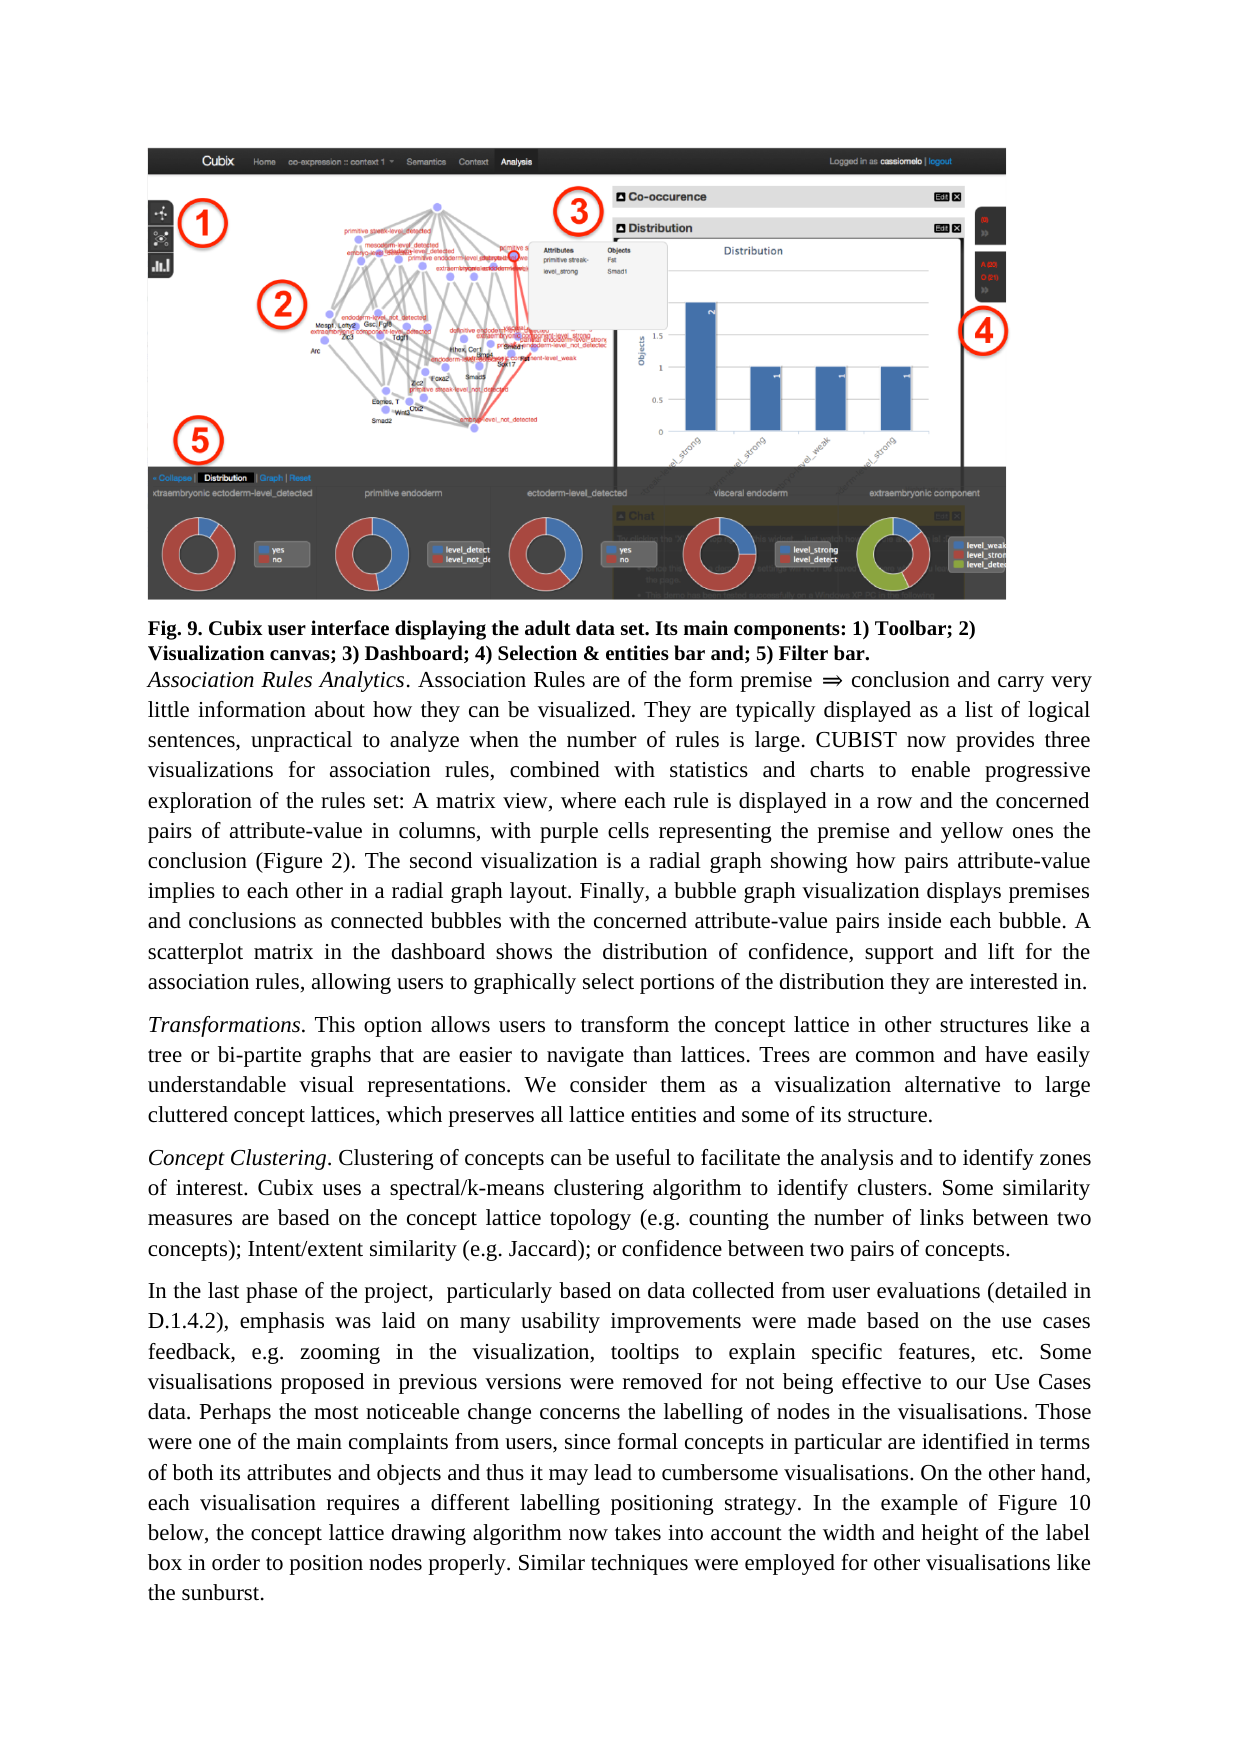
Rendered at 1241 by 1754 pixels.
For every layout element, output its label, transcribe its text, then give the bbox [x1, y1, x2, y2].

text Fig. 9. Cubix user interface displaying the adult data set. Its main components: 1) Toolbar; 2) Visualization canvas; 3) Dashboard; 4) Selection & entities bar and; 5) Filter bar. [148, 616, 1093, 664]
text Transformations. This option allows users to transform the concept lattice in other structures like a tree or bi-partite graphs that are easier to navigate than lattices. Trees are common and have easily understandable visual representations. We consider them as a visualization alternative to large cluttered concept lattices, which preserves all lattice entities and some of its structure. [148, 1011, 1093, 1128]
text Concept Clustering. Clustering of concepts can be useful to facilitate the analysis and to identify zones of interest. Cubix uses a spectral/k-means clustering algorithm to identify clusters. Some similarity measures are based on the concept lattice topology (e.g. counting the number of links between two concepts); Intent/extent similarity (e.g. Jaccard); or confidence between two pairs of concepts. [148, 1144, 1093, 1261]
text In the last phase of the project, particularly based on data collected from user evaluations (detailed in D.1.4.2), emphasis was laid on many usability improvements were made based on the use cases feedback, e.g. zooming in the visualization, tooltips to explain specific features, etc. Some visualisations proposed in previous versions were removed for not being effective to our Use Cases data. Perhaps the most noticeable change concerns the labelling of nodes in the visualisations. Those were one of the main complaints from users, since formal concepts in particular are identified in terms of both its attributes and objects and thus it may lead to cumbersome visualisations. On the other hand, each visualisation requires a different labelling positioning strategy. In the example of Figure 10 below, the concept lattice drawing algorithm now takes into account the width and height of the label box in order to position nodes properly. Similar techniques were employed for other visualisations like the sunburst. [148, 1277, 1093, 1606]
text Association Rules Analytics. Association Rules are of the form premise ⇒ conclusion and carry very little information about how they can be visualized. They are typically displayed as a list of logical sentences, unpractical to analyze when the number of rules is large. CUBIST now provides three visualizations for association rules, combined with statistics and charts to enable progressive exploration of the rules set: A matrix view, where each rule is displayed in a row and the concerned pairs of attribute-value in columns, with purple cells representing the premise and yellow ones the conclusion (Figure 2). The second visualization is a radial graph showing how pairs attribute-value implies to each other in a radial graph layout. Finally, a bubble graph visualization displays premises and conclusions as connected bubbles with the concerned attribute-value pairs inside each bubble. A scatterplot matrix in the dashboard shows the distribution of confidence, support and lift for the association rules, allowing users to graphically select portions of the distribution they are interested in. [148, 664, 1093, 994]
picture [147, 147, 1012, 600]
